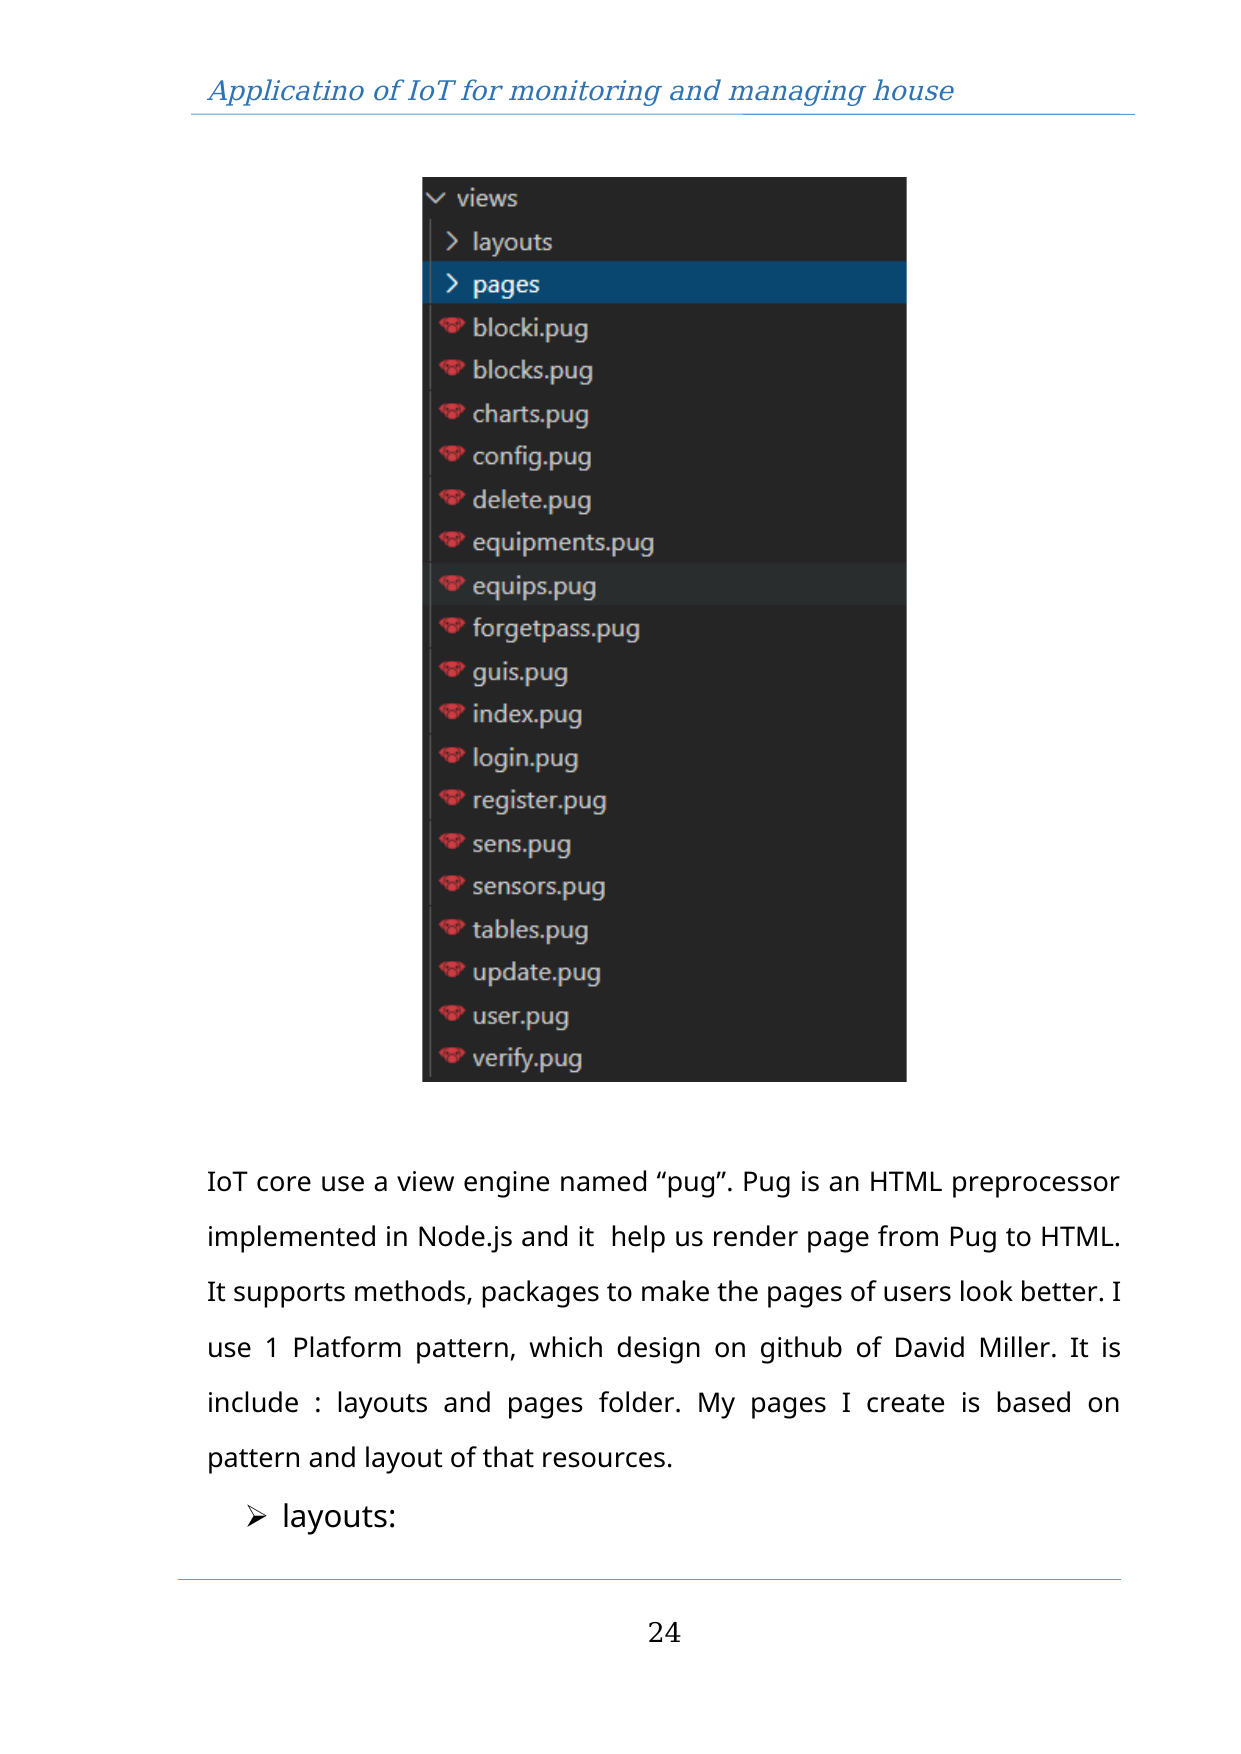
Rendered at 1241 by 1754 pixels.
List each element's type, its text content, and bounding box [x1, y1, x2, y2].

text IoT core use a view engine named “pug”. Pug is an HTML preprocessor implemented in Node.js and it help us render page from Pug to HTML. It supports methods, packages to make the pages of users look better. I use 1 Platform pattern, which design on github of David Miller. It is include : layouts and pages folder. My pages I create is based on pattern and layout of that resources. [207, 1162, 1122, 1476]
list layouts: [244, 1494, 1122, 1537]
picture [422, 177, 907, 1082]
